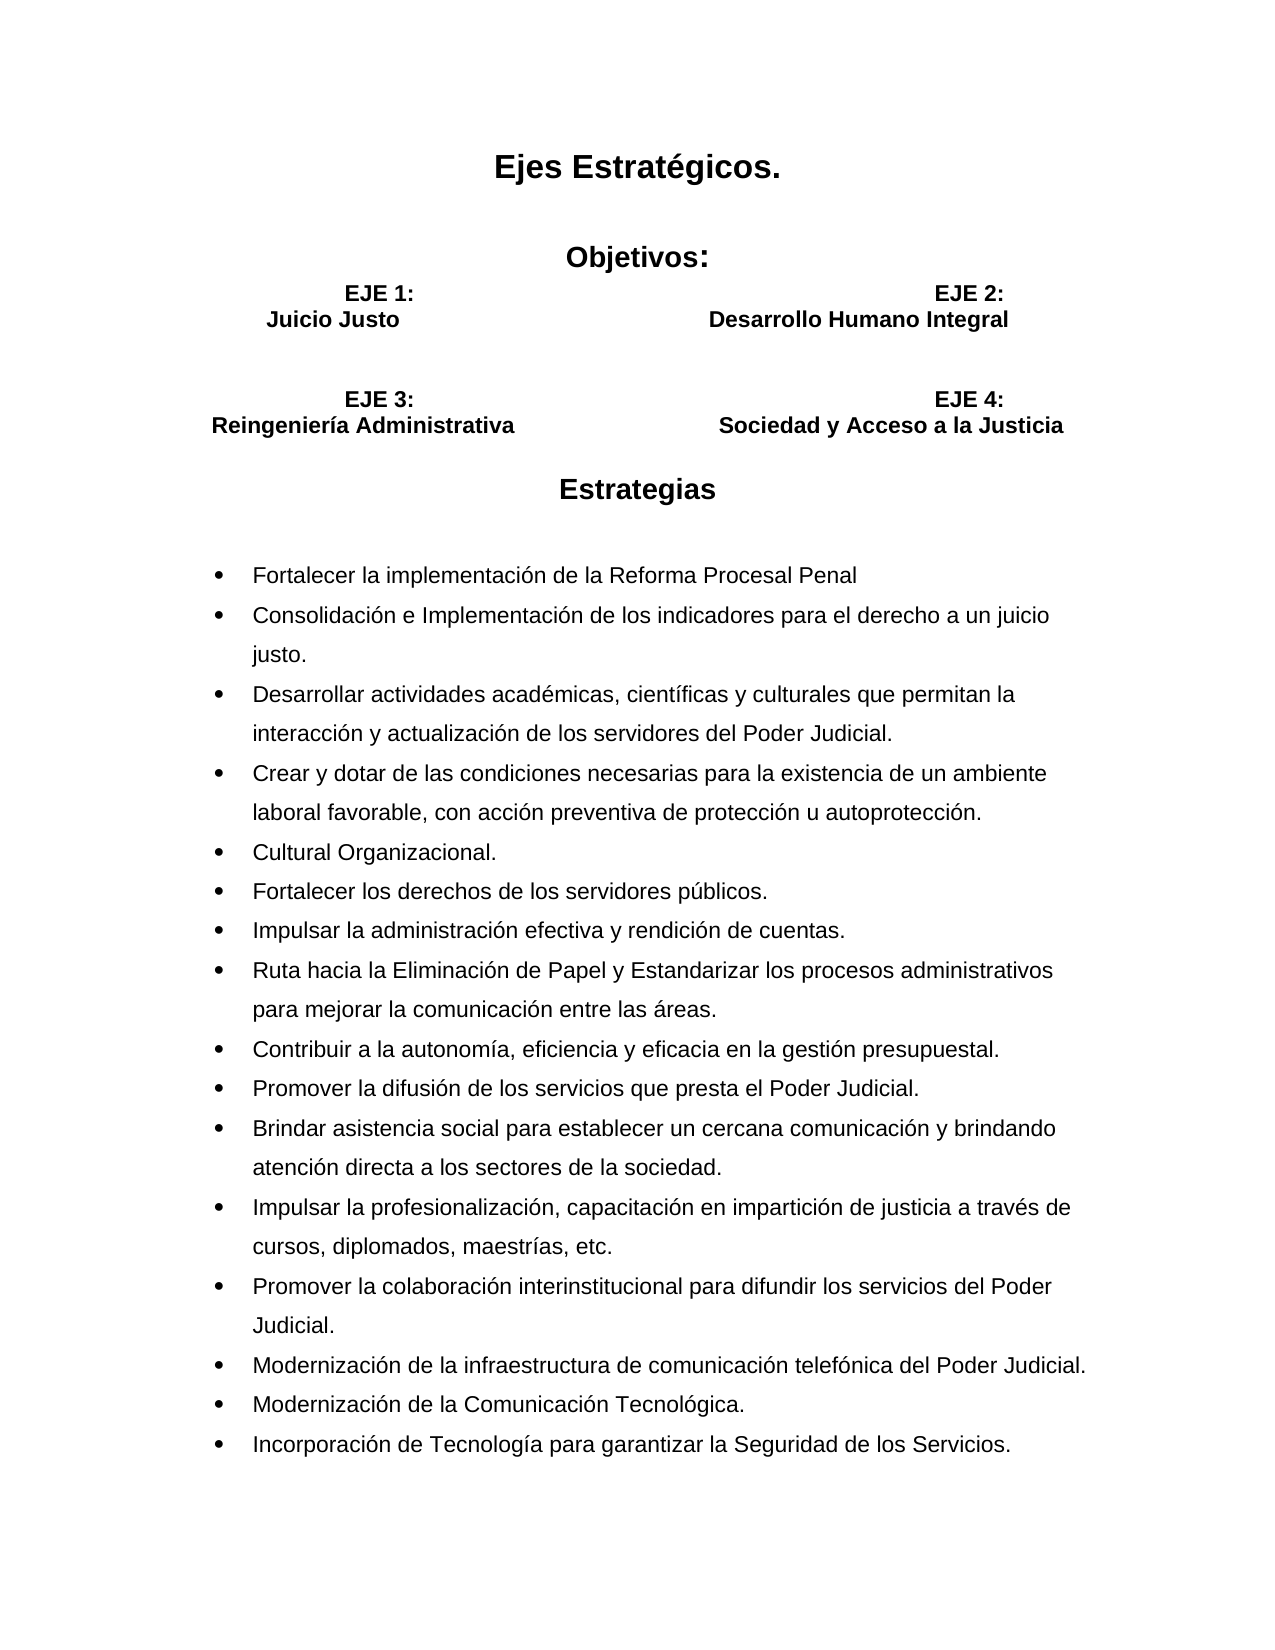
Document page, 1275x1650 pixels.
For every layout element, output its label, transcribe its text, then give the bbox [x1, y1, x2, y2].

list Modernización de la infraestructura de comunicación telefónica del Poder Judicial. [215, 1352, 1098, 1378]
list Fortalecer la implementación de la Reforma Procesal Penal [215, 562, 1098, 588]
text Juicio Justo Desarrollo Humano Integral [177, 306, 1098, 333]
list Desarrollar actividades académicas, científicas y culturales que permitan la interacción y actualización de los servidores del Poder Judicial. [215, 681, 1098, 746]
list Consolidación e Implementación de los indicadores para el derecho a un juicio justo. [215, 602, 1098, 667]
list Incorporación de Tecnología para garantizar la Seguridad de los Servicios. [215, 1431, 1098, 1457]
list Crear y dotar de las condiciones necesarias para la existencia de un ambiente laboral favorable, con acción preventiva de protección u autoprotección. [215, 759, 1098, 825]
text EJE 3: EJE 4: [177, 386, 1098, 412]
list Impulsar la administración efectiva y rendición de cuentas. [215, 917, 1098, 944]
list Fortalecer los derechos de los servidores públicos. [215, 878, 1098, 904]
list Cultural Organizacional. [215, 838, 1098, 865]
list Ruta hacia la Eliminación de Papel y Estandarizar los procesos administrativos para mejorar la comunicación entre las áreas. [215, 957, 1098, 1023]
text Ejes Estratégicos. [177, 148, 1098, 186]
text Objetivos: [177, 236, 1098, 274]
list Modernización de la Comunicación Tecnológica. [215, 1391, 1098, 1417]
text Reingeniería Administrativa Sociedad y Acceso a la Justicia [177, 412, 1098, 438]
list Promover la colaboración interinstitucional para difundir los servicios del Poder Judicial. [215, 1273, 1098, 1338]
list Impulsar la profesionalización, capacitación en impartición de justicia a través de cursos, diplomados, maestrías, etc. [215, 1194, 1098, 1259]
list Promover la difusión de los servicios que presta el Poder Judicial. [215, 1075, 1098, 1102]
list Contribuir a la autonomía, eficiencia y eficacia en la gestión presupuestal. [215, 1036, 1098, 1062]
text Estrategias [177, 472, 1098, 506]
text EJE 1: EJE 2: [177, 280, 1098, 306]
list Brindar asistencia social para establecer un cercana comunicación y brindando atención directa a los sectores de la sociedad. [215, 1115, 1098, 1181]
